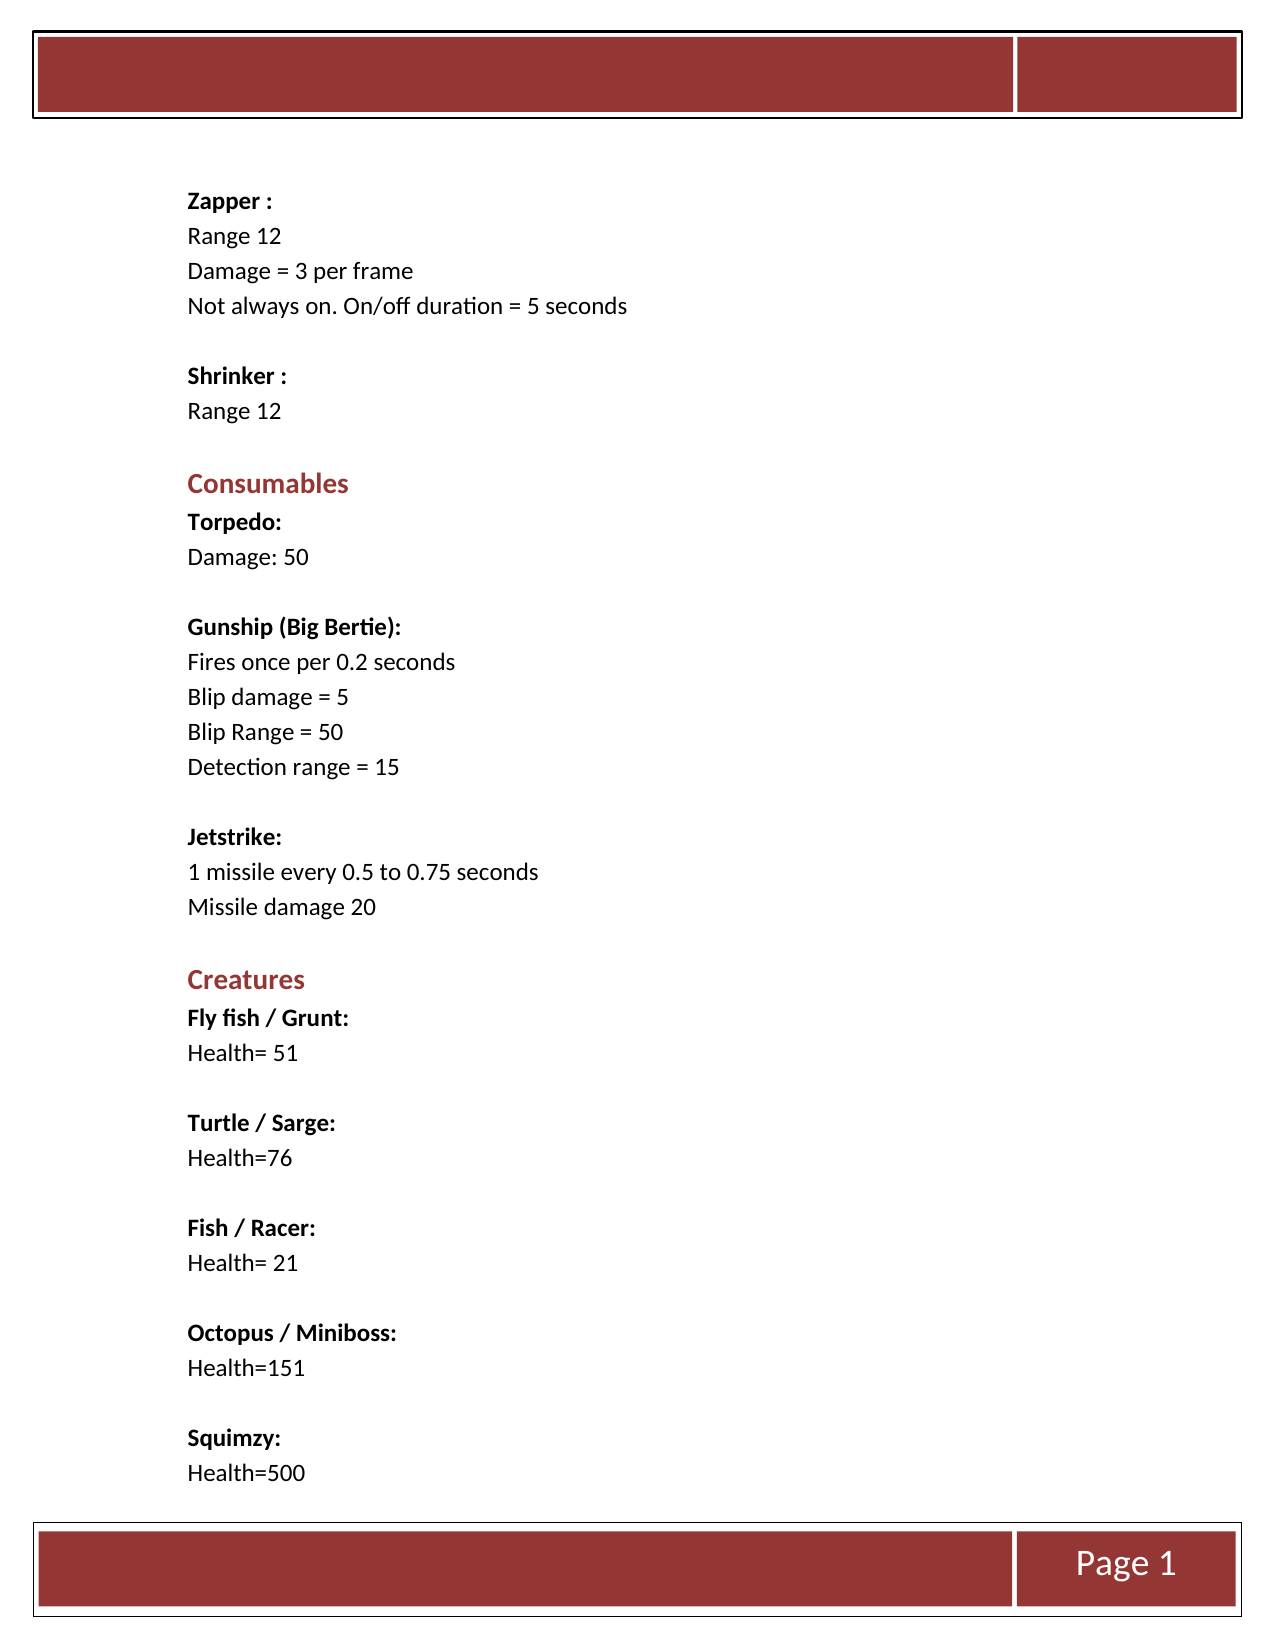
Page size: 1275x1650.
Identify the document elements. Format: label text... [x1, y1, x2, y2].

text Shrinker : [187, 360, 1087, 391]
text Missile damage 20 [187, 891, 1087, 921]
text Fires once per 0.2 seconds [187, 646, 1087, 676]
text Health= 21 [187, 1247, 1087, 1277]
text Not always on. On/off duration = 5 seconds [187, 290, 1087, 321]
text Jetstrike: [187, 821, 1087, 851]
text Torpedo: [187, 506, 1087, 536]
text 1 missile every 0.5 to 0.75 seconds [187, 856, 1087, 886]
text Damage: 50 [187, 541, 1087, 571]
text Range 12 [187, 220, 1087, 251]
text Zapper : [187, 185, 1087, 216]
text Squimzy: [187, 1422, 1087, 1452]
text Blip Range = 50 [187, 716, 1087, 746]
text Damage = 3 per frame [187, 255, 1087, 286]
text Health= 51 [187, 1037, 1087, 1067]
text Octopus / Miniboss: [187, 1317, 1087, 1347]
text Turtle / Sarge: [187, 1107, 1087, 1137]
text Health=500 [187, 1457, 1087, 1487]
text Consumables [187, 465, 1087, 501]
text Gunship (Big Bertie): [187, 611, 1087, 641]
text Fly fish / Grunt: [187, 1002, 1087, 1032]
text Blip damage = 5 [187, 681, 1087, 711]
text Health=76 [187, 1142, 1087, 1172]
text Health=151 [187, 1352, 1087, 1382]
text Fish / Racer: [187, 1212, 1087, 1242]
text Range 12 [187, 395, 1087, 426]
text Creatures [187, 961, 1087, 997]
text Detection range = 15 [187, 751, 1087, 781]
